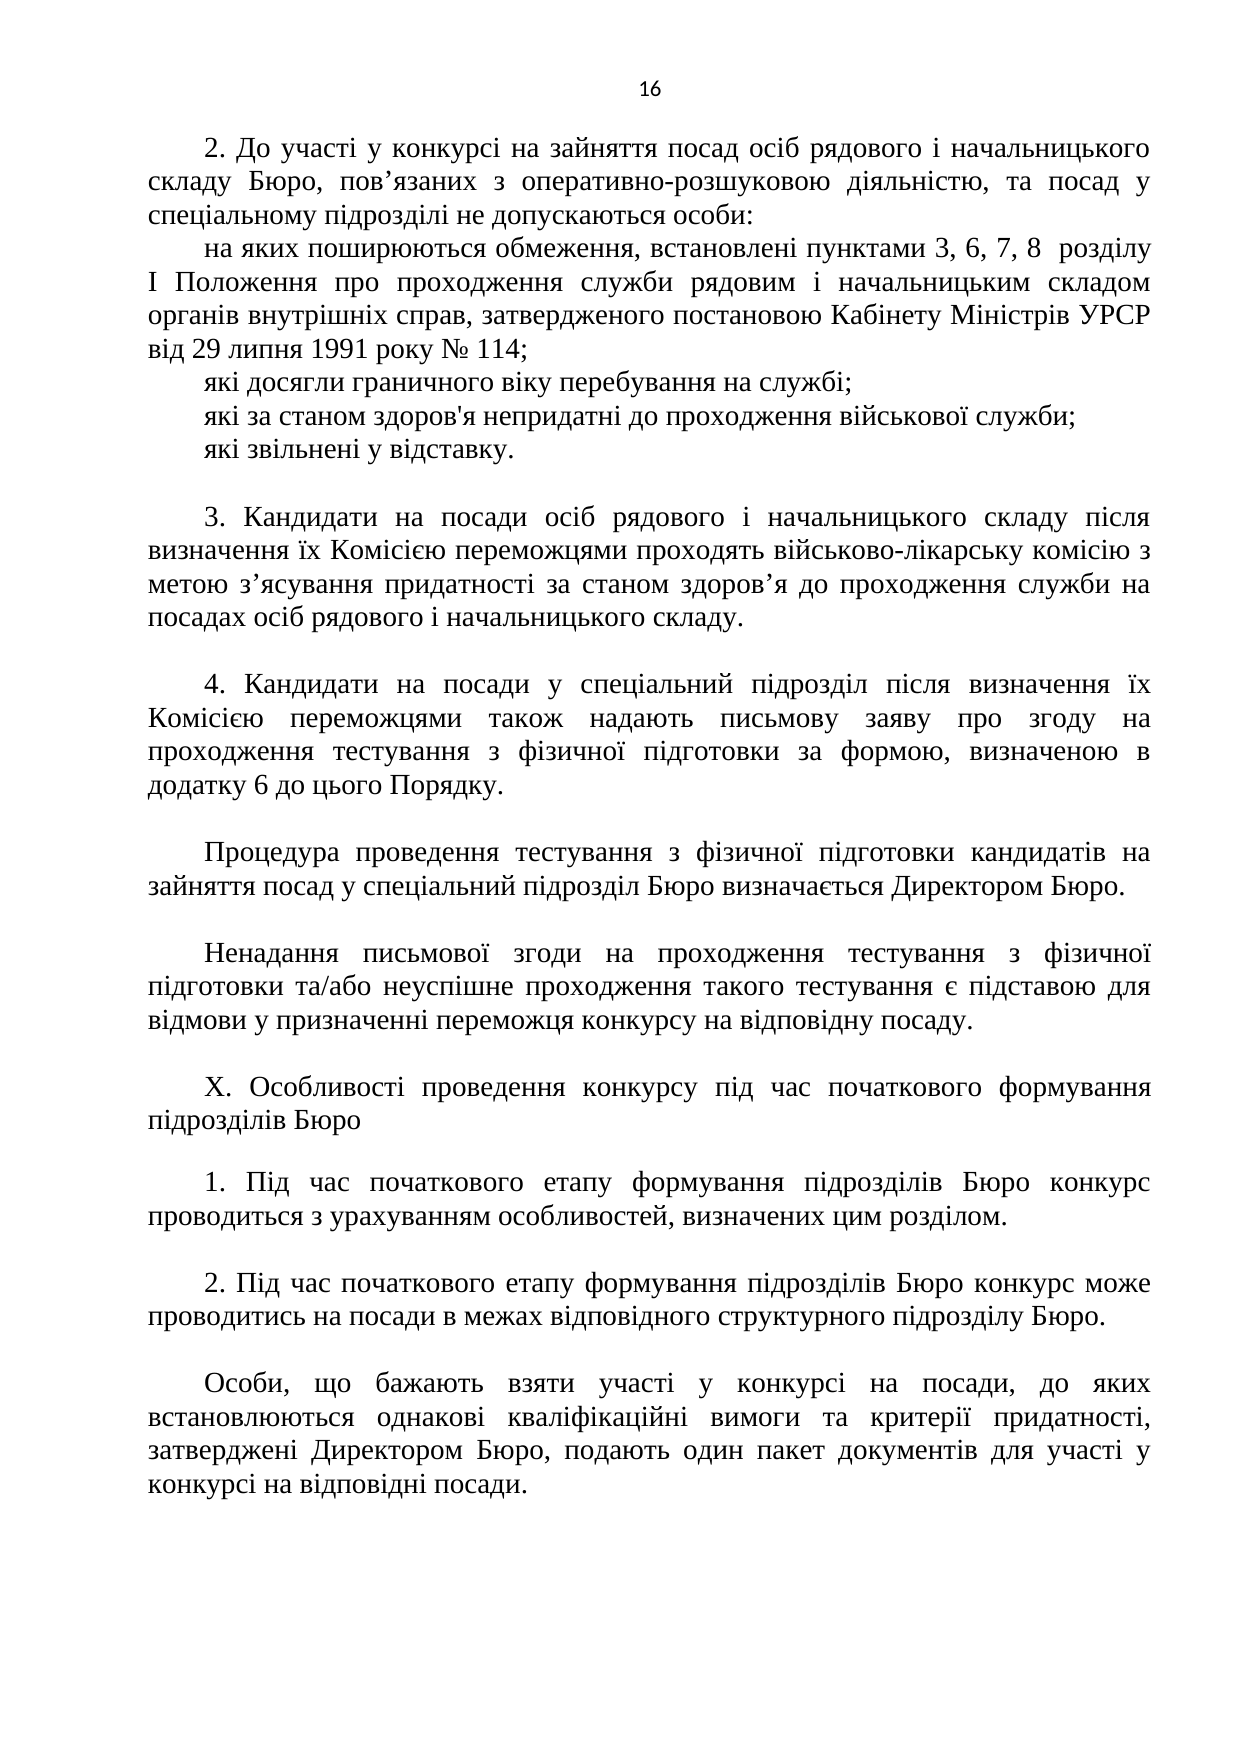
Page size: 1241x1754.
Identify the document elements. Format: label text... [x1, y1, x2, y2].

text які звільнені у відставку. [148, 432, 1152, 465]
text 1. Під час початкового етапу формування підрозділів Бюро конкурс проводиться з урахуванням особливостей, визначених цим розділом. [148, 1164, 1152, 1231]
text 4. Кандидати на посади у спеціальний підрозділ після визначення їх Комісією переможцями також надають письмову заяву про згоду на проходження тестування з фізичної підготовки за формою, визначеною в додатку 6 до цього Порядку. [148, 666, 1152, 801]
text Ненадання письмової згоди на проходження тестування з фізичної підготовки та/або неуспішне проходження такого тестування є підставою для відмови у призначенні переможця конкурсу на відповідну посаду. [148, 935, 1152, 1035]
text які за станом здоров'я непридатні до проходження військової служби; [148, 398, 1152, 432]
text на яких поширюються обмеження, встановлені пунктами 3, 6, 7, 8 розділу І Положення про проходження служби рядовим і начальницьким складом органів внутрішніх справ, затвердженого постановою Кабінету Міністрів УРСР від 29 липня 1991 року № 114; [148, 230, 1152, 364]
text Процедура проведення тестування з фізичної підготовки кандидатів на зайняття посад у спеціальний підрозділ Бюро визначається Директором Бюро. [148, 834, 1152, 901]
text Х. Особливості проведення конкурсу під час початкового формування підрозділів Бюро [148, 1069, 1152, 1136]
text Особи, що бажають взяти участі у конкурсі на посади, до яких встановлюються однакові кваліфікаційні вимоги та критерії придатності, затверджені Директором Бюро, подають один пакет документів для участі у конкурсі на відповідні посади. [148, 1365, 1152, 1499]
text які досягли граничного віку перебування на службі; [148, 364, 1152, 398]
text 2. До участі у конкурсі на зайняття посад осіб рядового і начальницького складу Бюро, пов’язаних з оперативно-розшуковою діяльністю, та посад у спеціальному підрозділі не допускаються особи: [148, 130, 1152, 230]
text 2. Під час початкового етапу формування підрозділів Бюро конкурс може проводитись на посади в межах відповідного структурного підрозділу Бюро. [148, 1265, 1152, 1332]
text 3. Кандидати на посади осіб рядового і начальницького складу після визначення їх Комісією переможцями проходять військово-лікарську комісію з метою з’ясування придатності за станом здоров’я до проходження служби на посадах осіб рядового і начальницького складу. [148, 499, 1152, 633]
